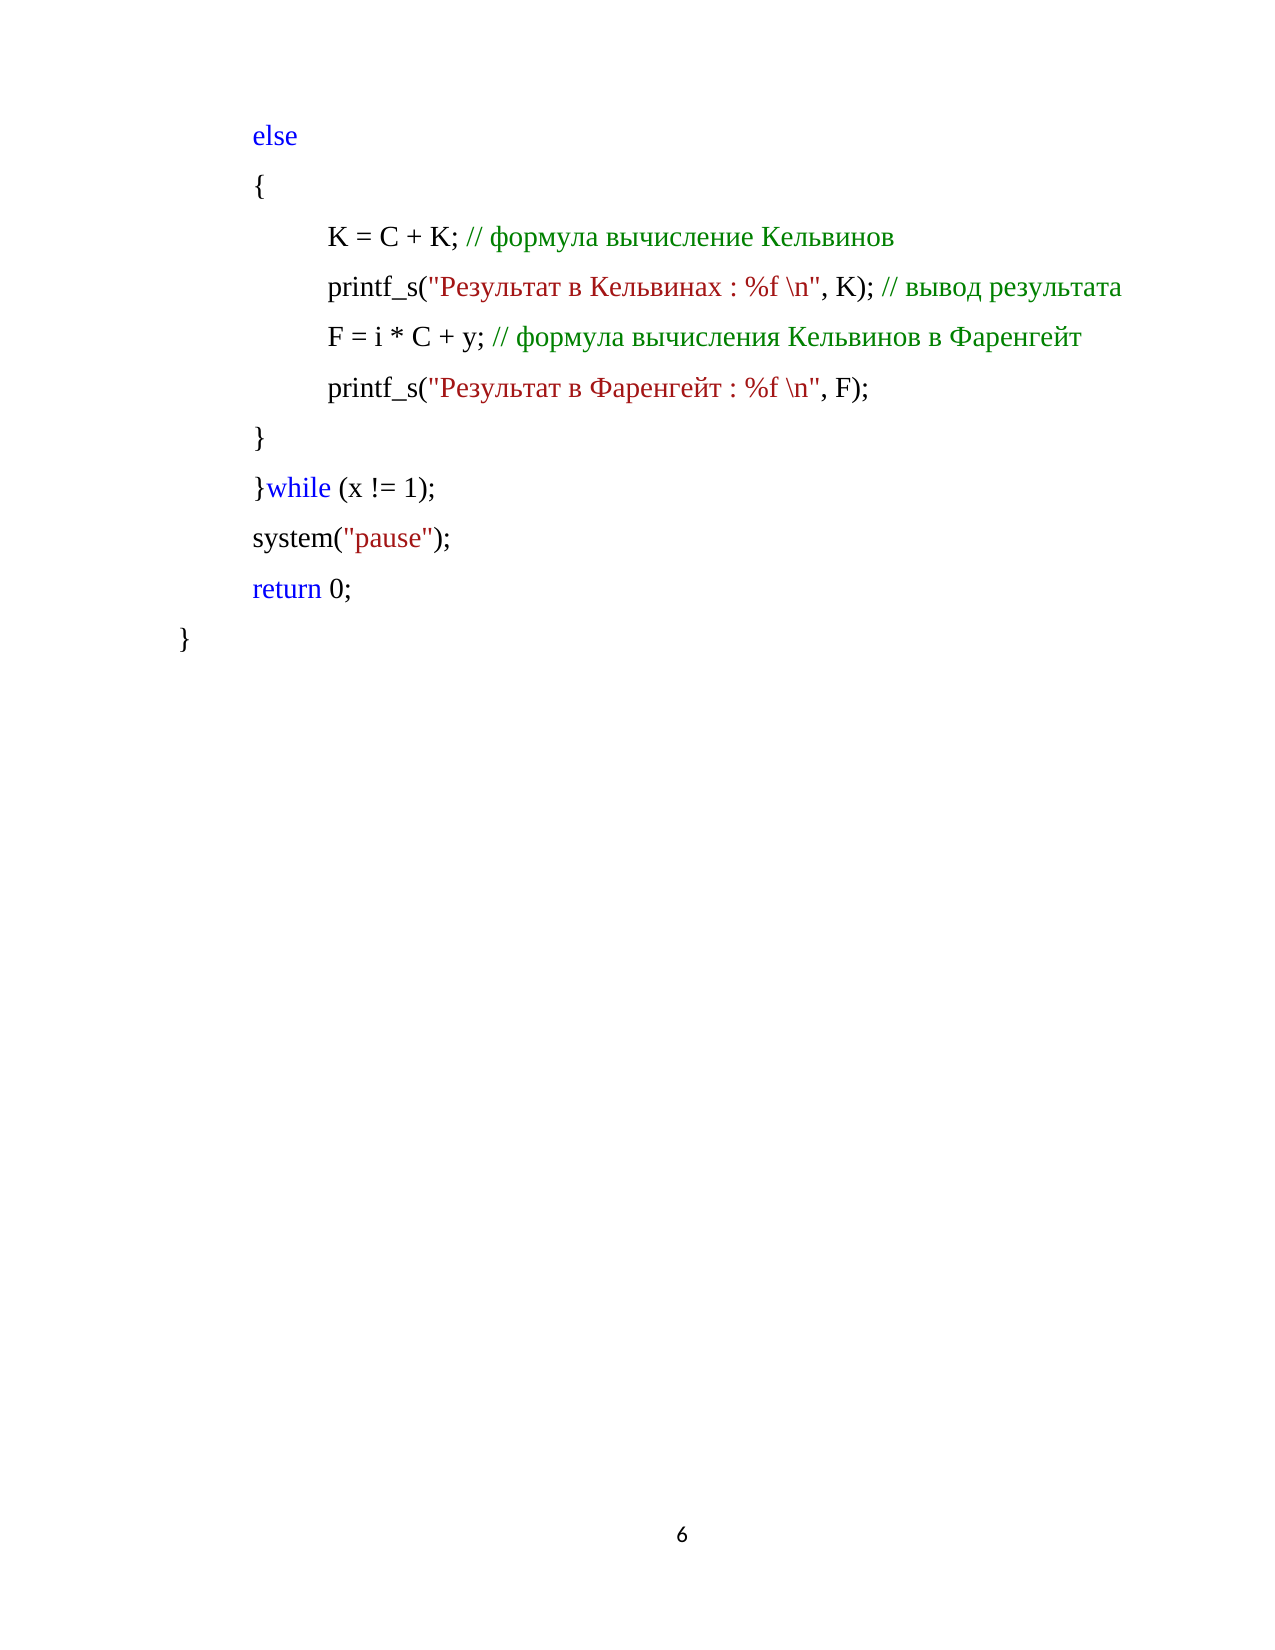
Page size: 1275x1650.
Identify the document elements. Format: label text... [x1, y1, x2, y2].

text }while (x != 1); [177, 470, 1186, 504]
text K = C + K; // формула вычисление Кельвинов [177, 219, 1186, 252]
text system("pause"); [177, 521, 1186, 554]
text F = i * C + y; // формула вычисления Кельвинов в Фаренгейт [177, 319, 1186, 353]
text } [177, 420, 1186, 453]
text { [177, 168, 1186, 202]
text return 0; [177, 571, 1186, 604]
text printf_s("Результат в Кельвинах : %f \n", K); // вывод результата [177, 269, 1186, 303]
text else [177, 118, 1186, 152]
text printf_s("Результат в Фаренгейт : %f \n", F); [177, 370, 1186, 403]
text } [177, 621, 1186, 655]
